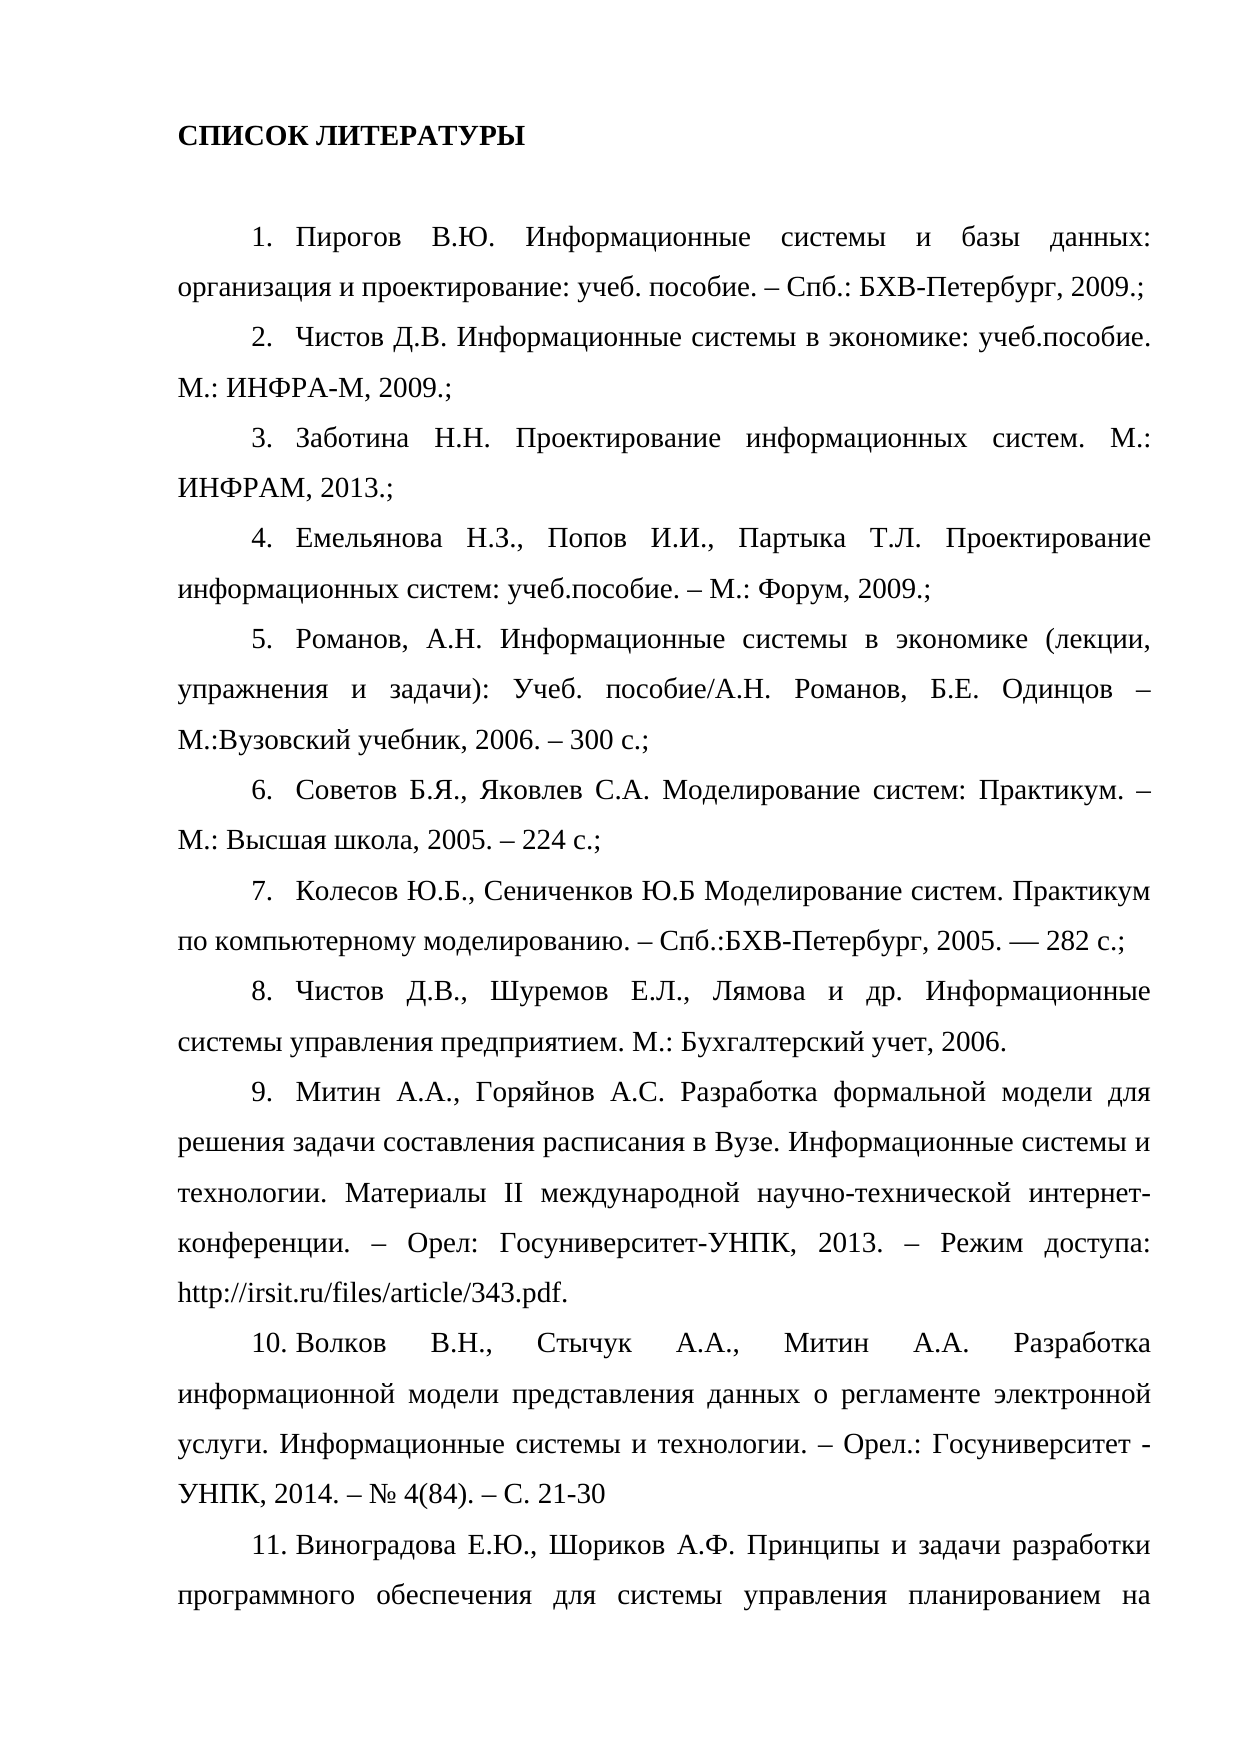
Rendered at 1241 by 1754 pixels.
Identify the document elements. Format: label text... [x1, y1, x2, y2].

text 8. Чистов Д.В., Шуремов Е.Л., Лямова и др. Информационные системы управления предприятием. М.: Бухгалтерский учет, 2006. [177, 973, 1152, 1057]
text 6. Советов Б.Я., Яковлев С.А. Моделирование систем: Практикум. – М.: Высшая школа, 2005. – 224 с.; [177, 772, 1152, 856]
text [177, 1527, 1152, 1611]
text 7. Колесов Ю.Б., Сениченков Ю.Б Моделирование систем. Практикум по компьютерному моделированию. – Спб.:БХВ-Петербург, 2005. — 282 с.; [177, 873, 1152, 957]
text 1. Пирогов В.Ю. Информационные системы и базы данных: организация и проектирование: учеб. пособие. – Спб.: БХВ-Петербург, 2009.; [177, 219, 1152, 303]
text 3. Заботина Н.Н. Проектирование информационных систем. М.: ИНФРАМ, 2013.; [177, 420, 1152, 504]
text 9. Митин А.А., Горяйнов А.С. Разработка формальной модели для решения задачи составления расписания в Вузе. Информационные системы и технологии. Материалы II международной научно-технической интернет-конференции. – Орел: Госуниверситет-УНПК, 2013. – Режим доступа: http://irsit.ru/files/article/343.pdf. [177, 1074, 1152, 1309]
text 5. Романов, А.Н. Информационные системы в экономике (лекции, упражнения и задачи): Учеб. пособие/А.Н. Романов, Б.Е. Одинцов – М.:Вузовский учебник, 2006. – 300 с.; [177, 621, 1152, 755]
subtitle СПИСОК ЛИТЕРАТУРЫ [177, 118, 1152, 152]
text 4. Емельянова Н.З., Попов И.И., Партыка Т.Л. Проектирование информационных систем: учеб.пособие. – М.: Форум, 2009.; [177, 521, 1152, 604]
text 2. Чистов Д.В. Информационные системы в экономике: учеб.пособие. М.: ИНФРА-М, 2009.; [177, 319, 1152, 403]
text 10. Волков В.Н., Стычук А.А., Митин А.А. Разработка информационной модели представления данных о регламенте электронной услуги. Информационные системы и технологии. – Орел.: Госуниверситет -УНПК, 2014. – № 4(84). – С. 21-30 [177, 1326, 1152, 1510]
